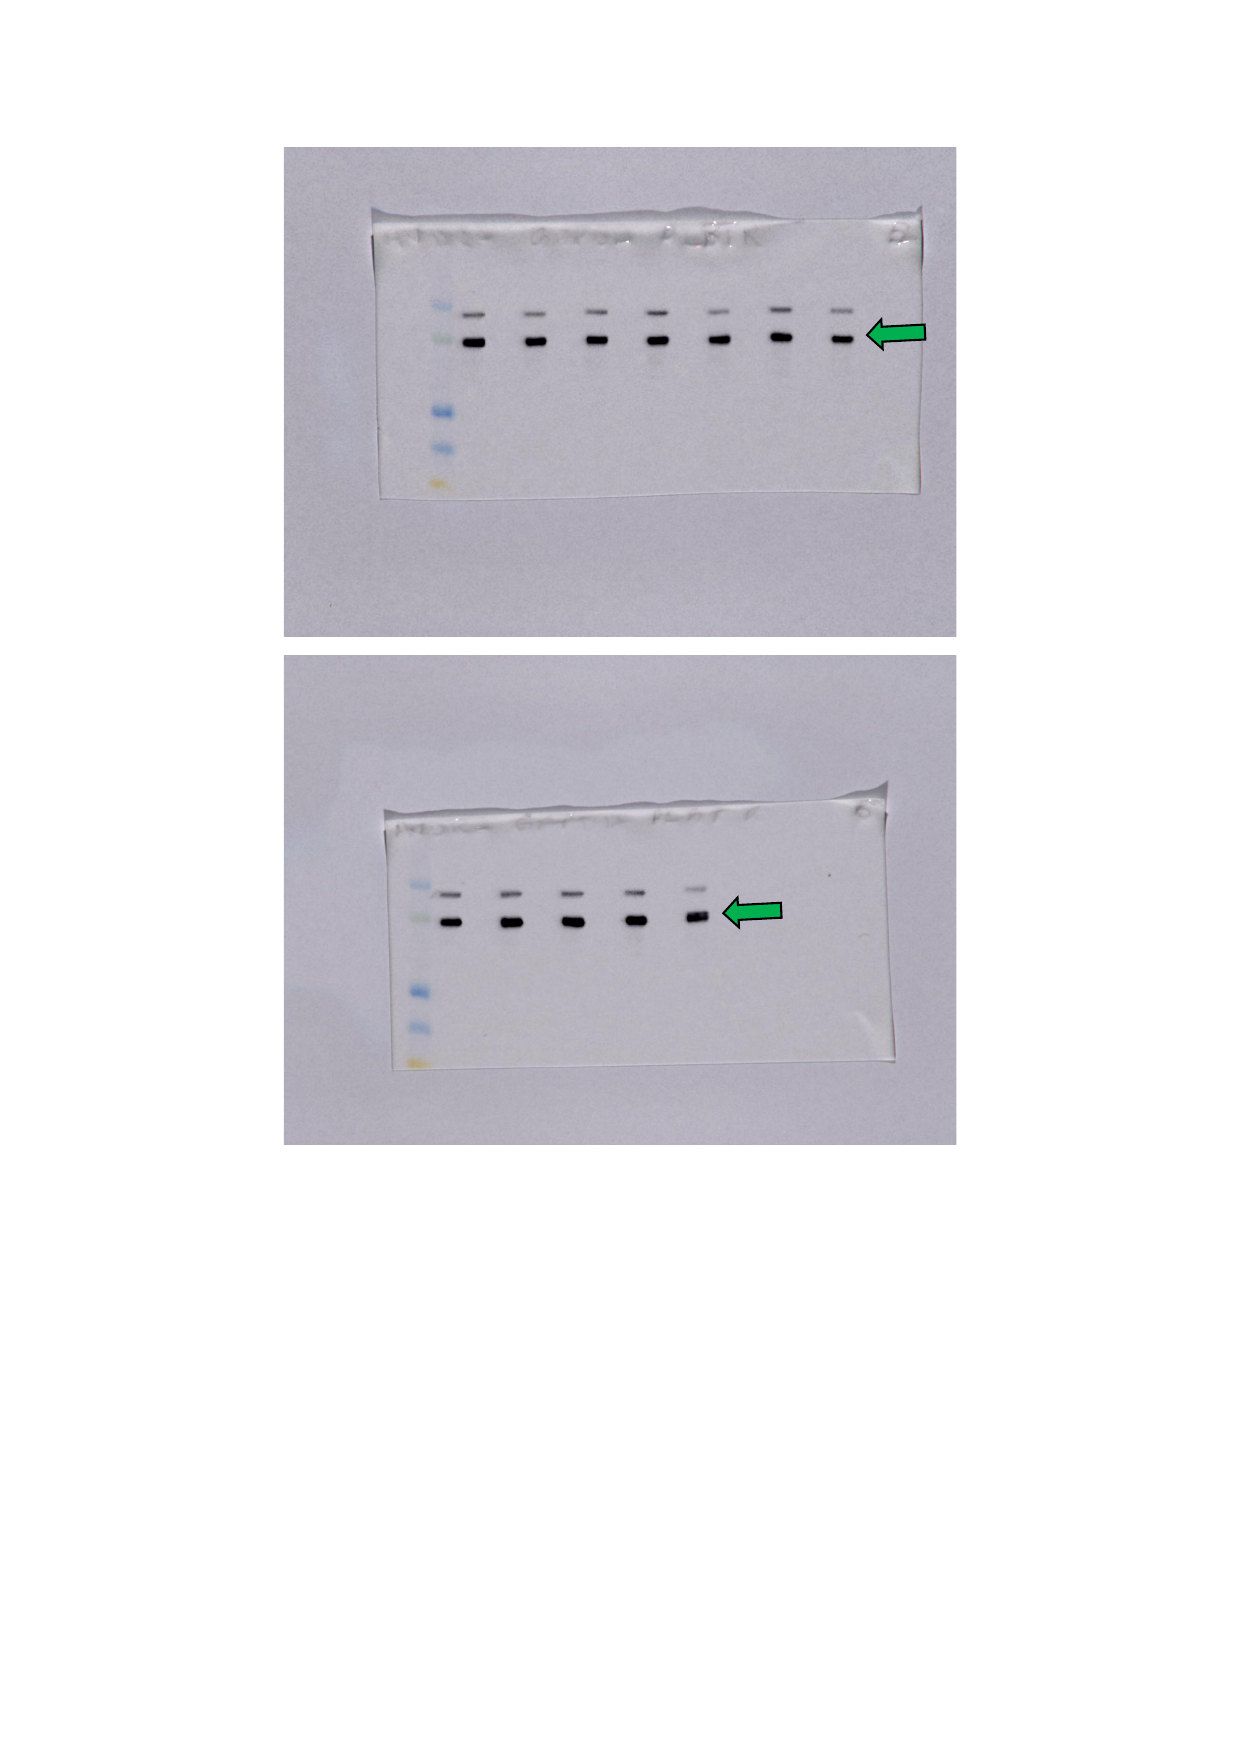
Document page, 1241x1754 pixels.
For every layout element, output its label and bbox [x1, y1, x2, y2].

picture [283, 655, 957, 1145]
picture [283, 147, 957, 637]
